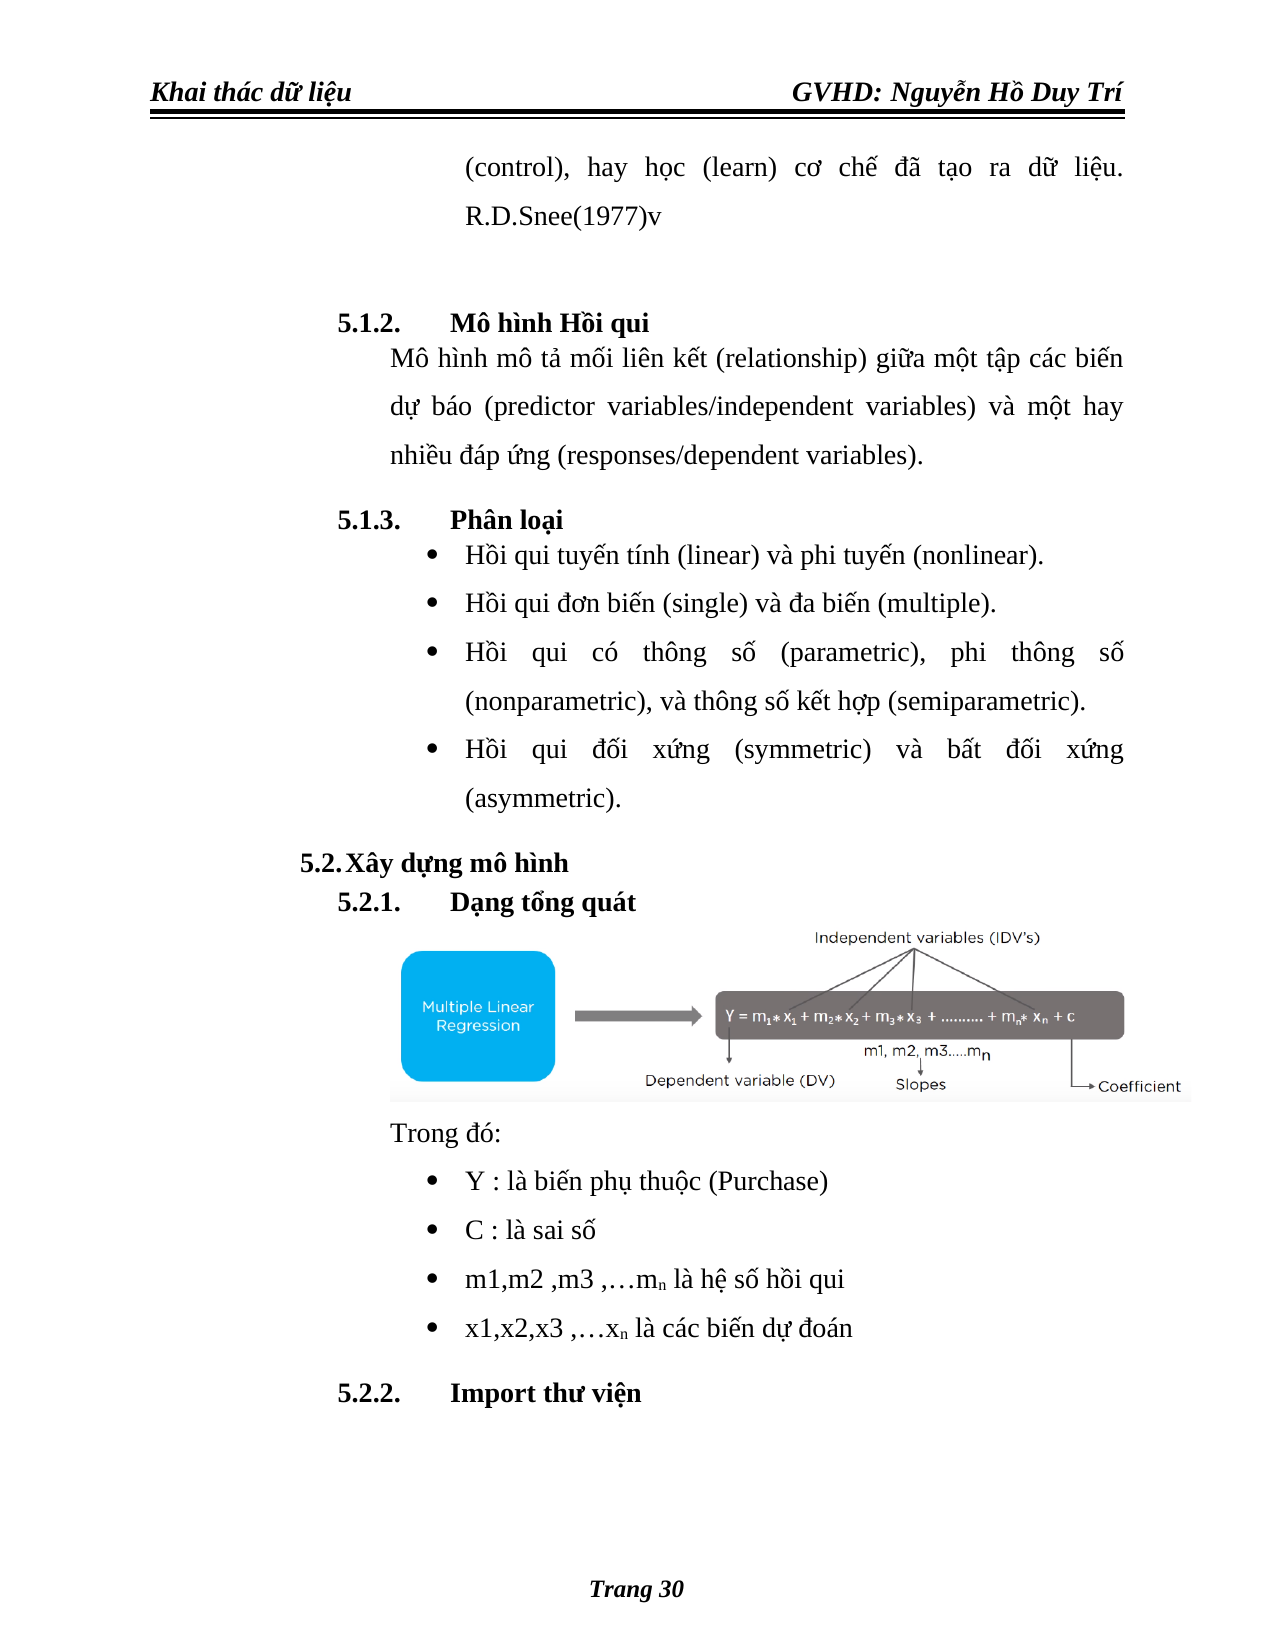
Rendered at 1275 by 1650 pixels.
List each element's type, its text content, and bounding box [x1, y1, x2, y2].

subtitle Mô hình Hồi qui [337, 306, 1125, 338]
subtitle Dạng tổng quát [337, 885, 1125, 918]
subtitle Xây dựng mô hình [300, 846, 1125, 879]
list Trong đó: [390, 1116, 1125, 1148]
list Hồi qui tuyến tính (linear) và phi tuyến (nonlinear). [427, 538, 1125, 570]
list Hồi qui đơn biến (single) và đa biến (multiple). [427, 587, 1125, 619]
list m1,m2 ,m3 ,…mn là hệ số hồi qui [427, 1262, 1125, 1294]
list C : là sai số [427, 1213, 1125, 1246]
subtitle Import thư viện [337, 1376, 1125, 1408]
subtitle Phân loại [337, 503, 1125, 535]
list Hồi qui có thông số (parametric), phi thông số (nonparametric), và thông số kết hợp (semiparametric). [427, 635, 1125, 716]
list Hồi qui đối xứng (symmetric) và bất đối xứng (asymmetric). [427, 732, 1125, 813]
list Mô hình mô tả mối liên kết (relationship) giữa một tập các biến dự báo (predictor variables/independent variables) và một hay nhiều đáp ứng (responses/dependent variables). [390, 341, 1125, 470]
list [427, 150, 1125, 231]
list x1,x2,x3 ,…xn là các biến dự đoán [427, 1311, 1125, 1343]
list Y : là biến phụ thuộc (Purchase) [427, 1164, 1125, 1197]
picture [390, 920, 1192, 1102]
